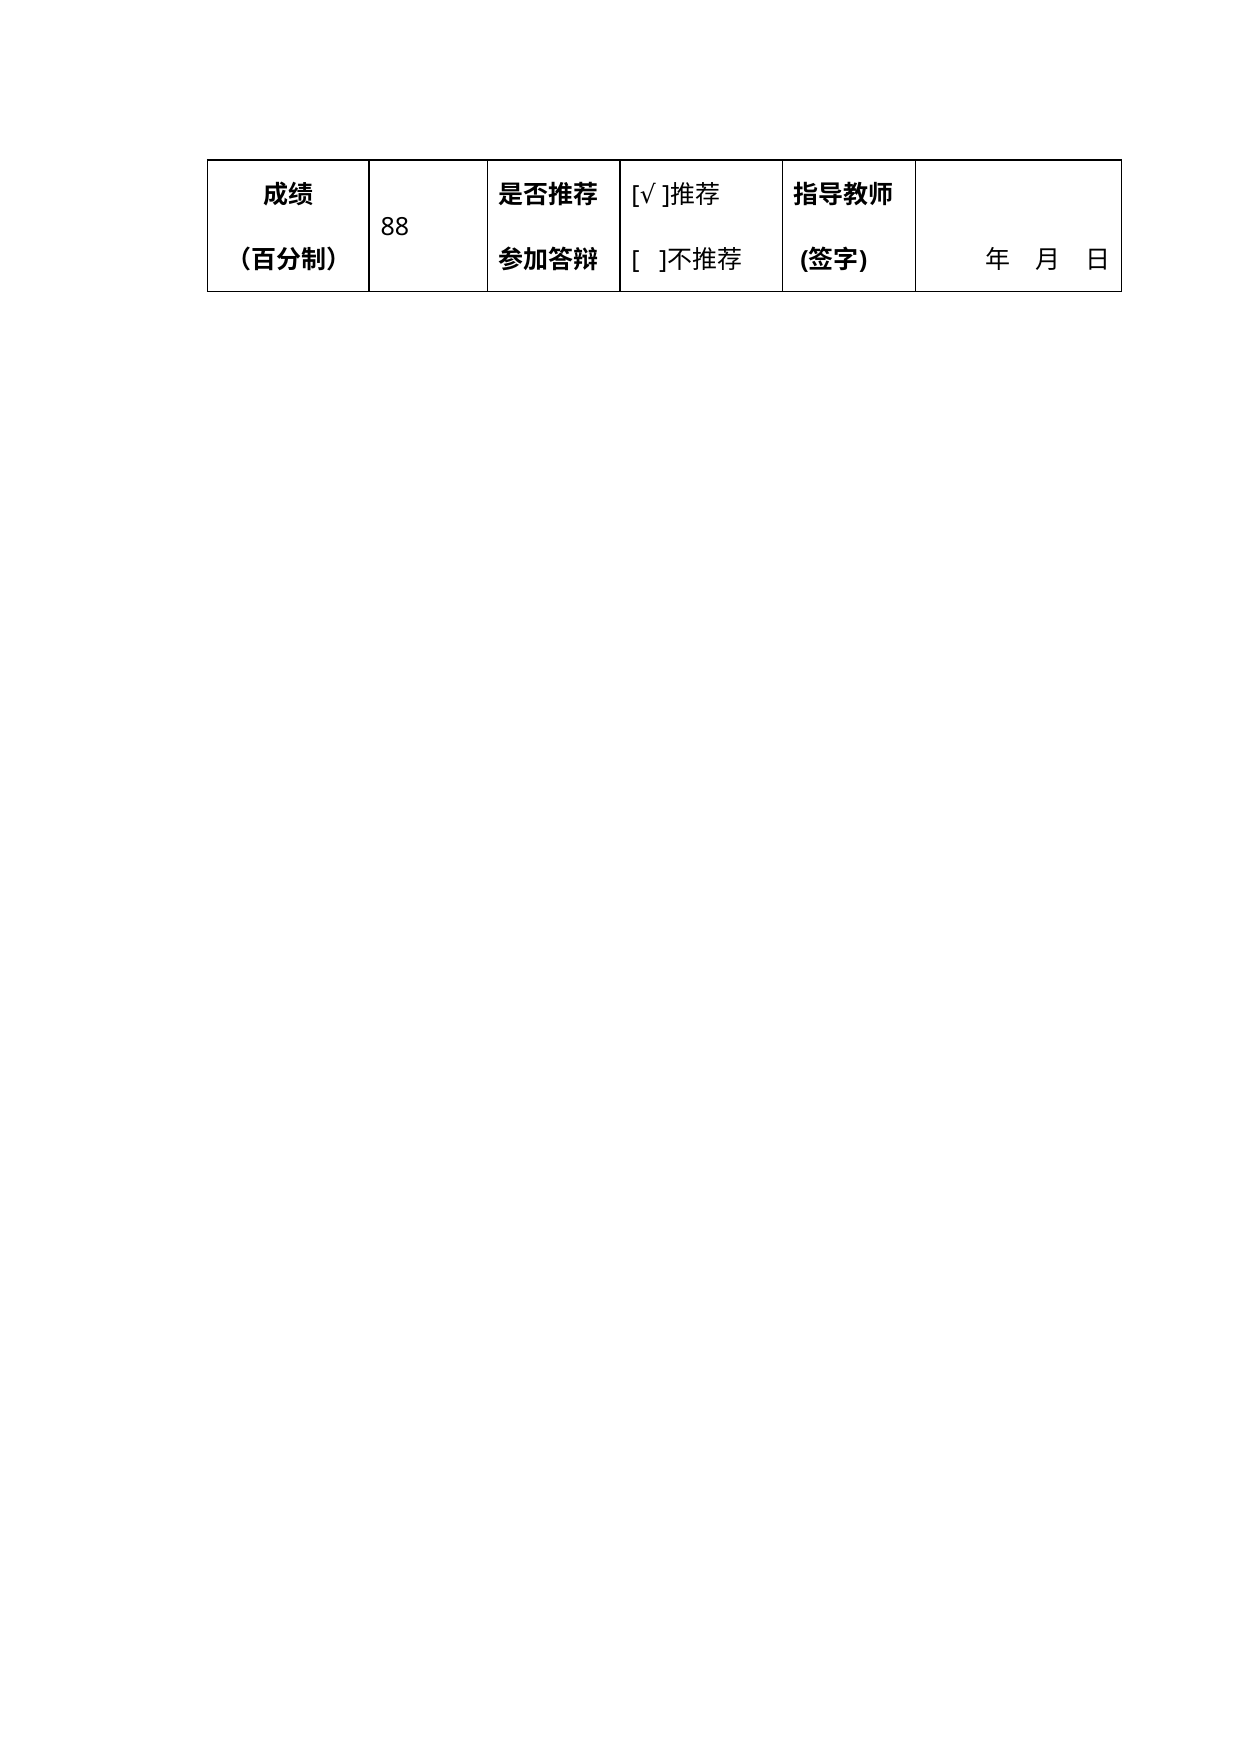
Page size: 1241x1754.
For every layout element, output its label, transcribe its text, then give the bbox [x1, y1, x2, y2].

table_cell 88 [370, 161, 487, 291]
table_cell [√ ]推荐 [ ]不推荐 [621, 161, 782, 291]
table_cell 是否推荐 参加答辩 [488, 161, 619, 291]
table_cell 指导教师 (签字) [783, 161, 915, 291]
table_cell 年 月 日 [916, 161, 1121, 291]
table_cell 成绩 （百分制） [208, 161, 368, 291]
